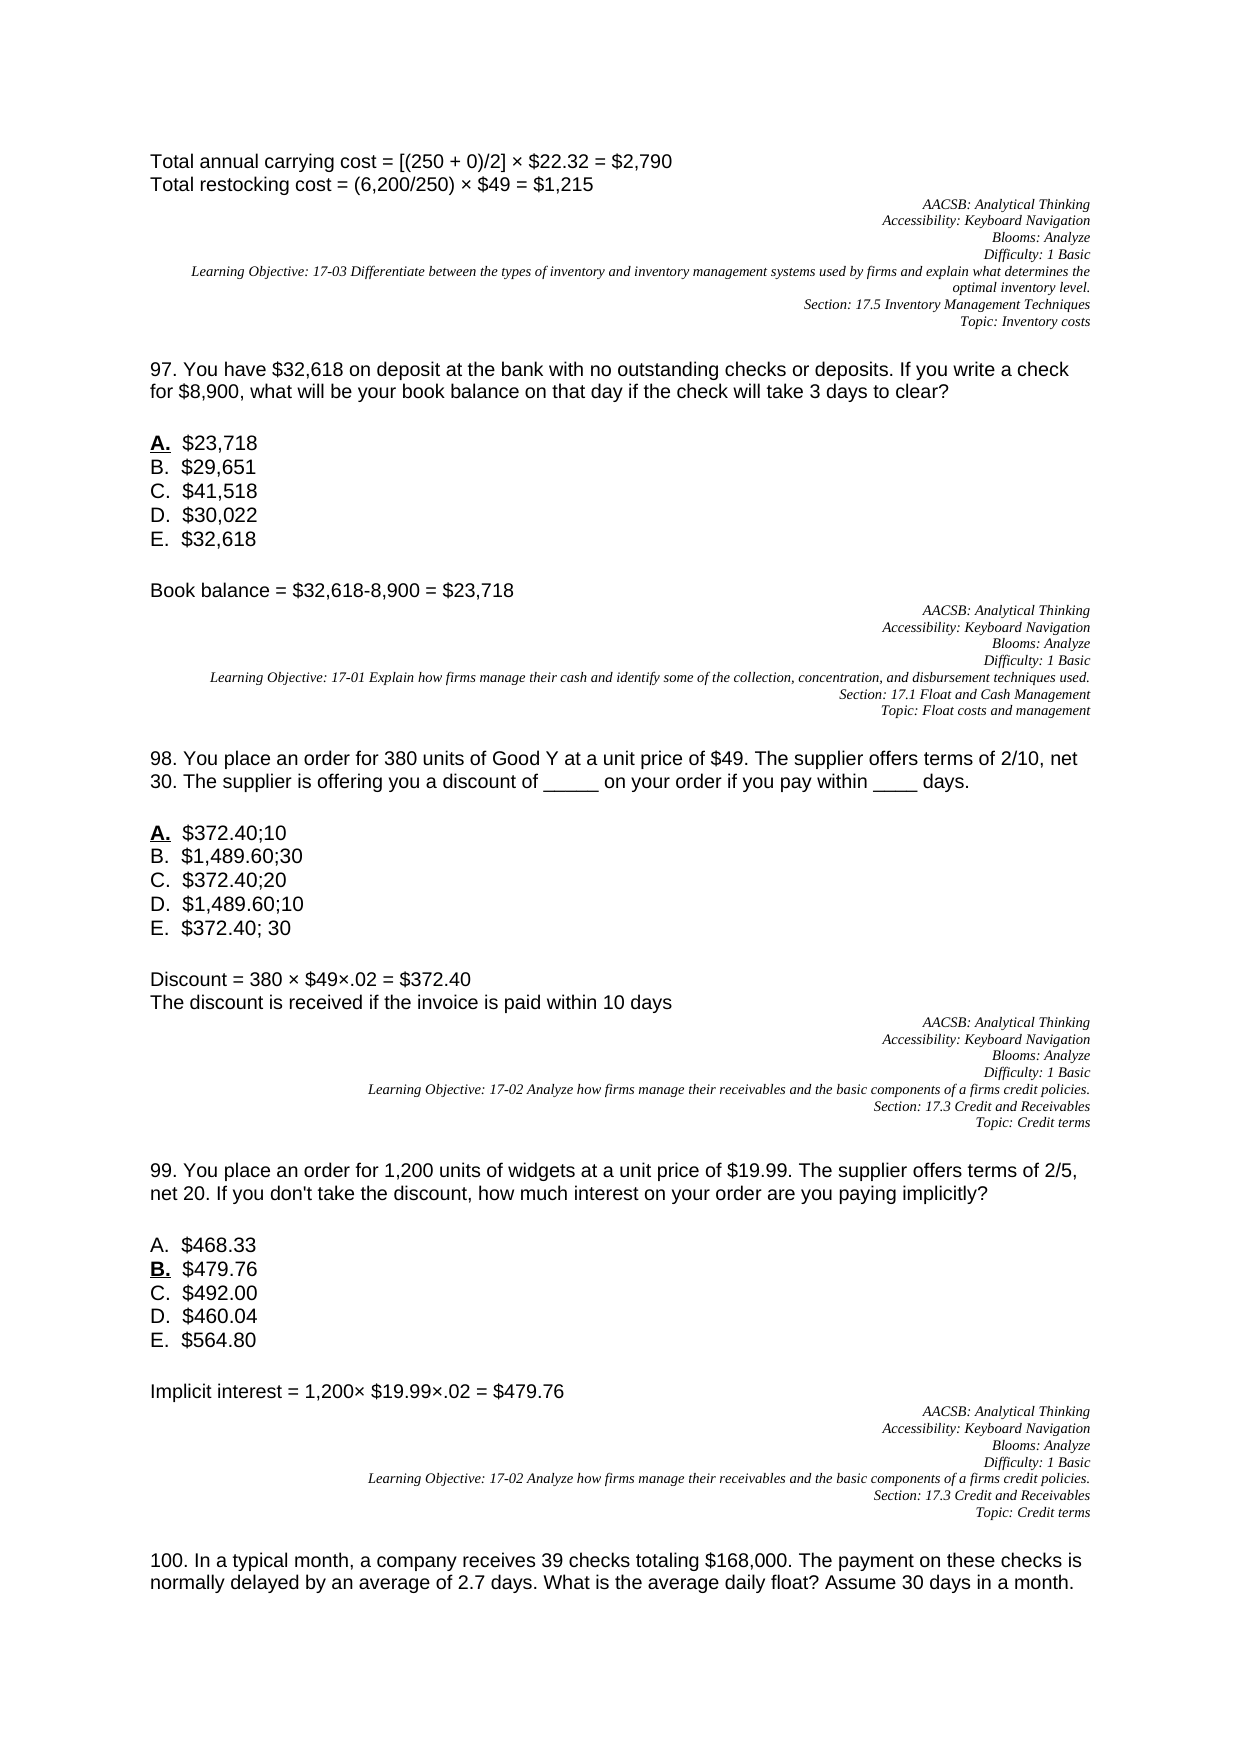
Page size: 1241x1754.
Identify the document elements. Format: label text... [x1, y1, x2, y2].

text AACSB: Analytical Thinking [150, 602, 1090, 618]
text Learning Objective: 17-01 Explain how firms manage their cash and identify some of the collection, concentration, and disbursement techniques used. [150, 669, 1090, 685]
text Learning Objective: 17-02 Analyze how firms manage their receivables and the basic components of a firms credit policies. [150, 1470, 1090, 1487]
text Section: 17.1 Float and Cash Management [150, 685, 1090, 702]
text C. $372.40;20 [150, 868, 1090, 892]
text 98. You place an order for 380 units of Good Y at a unit price of $49. The supplier offers terms of 2/10, net 30. The supplier is offering you a discount of _____ on your order if you pay within ____ days. [150, 747, 1090, 792]
text AACSB: Analytical Thinking [150, 1014, 1090, 1030]
text A. $372.40;10 [150, 820, 1090, 844]
text B. $479.76 [150, 1256, 1090, 1280]
text Section: 17.3 Credit and Receivables [150, 1097, 1090, 1114]
text C. $492.00 [150, 1280, 1090, 1304]
text Accessibility: Keyboard Navigation [150, 1420, 1090, 1437]
text C. $41,518 [150, 479, 1090, 503]
text B. $1,489.60;30 [150, 844, 1090, 868]
text E. $564.80 [150, 1328, 1090, 1352]
text Difficulty: 1 Basic [150, 652, 1090, 669]
text Blooms: Analyze [150, 1437, 1090, 1453]
text Topic: Float costs and management [150, 702, 1090, 719]
text Discount = 380 × $49×.02 = $372.40 [150, 968, 1090, 991]
text AACSB: Analytical Thinking [150, 1403, 1090, 1420]
text E. $372.40; 30 [150, 916, 1090, 940]
text D. $30,022 [150, 503, 1090, 527]
text AACSB: Analytical Thinking [150, 195, 1090, 212]
text Difficulty: 1 Basic [150, 246, 1090, 262]
text 99. You place an order for 1,200 units of widgets at a unit price of $19.99. The supplier offers terms of 2/5, net 20. If you don't take the discount, how much interest on your order are you paying implicitly? [150, 1159, 1090, 1204]
text Section: 17.5 Inventory Management Techniques [150, 296, 1090, 313]
text D. $460.04 [150, 1304, 1090, 1328]
text Accessibility: Keyboard Navigation [150, 1030, 1090, 1047]
text E. $32,618 [150, 527, 1090, 551]
text Total annual carrying cost = [(250 + 0)/2] × $22.32 = $2,790 [150, 150, 1090, 173]
text 100. In a typical month, a company receives 39 checks totaling $168,000. The payment on these checks is normally delayed by an average of 2.7 days. What is the average daily float? Assume 30 days in a month. [150, 1548, 1090, 1594]
text Topic: Inventory costs [150, 313, 1090, 329]
text Section: 17.3 Credit and Receivables [150, 1487, 1090, 1504]
text D. $1,489.60;10 [150, 892, 1090, 916]
text Learning Objective: 17-02 Analyze how firms manage their receivables and the basic components of a firms credit policies. [150, 1081, 1090, 1097]
text Blooms: Analyze [150, 229, 1090, 246]
text Difficulty: 1 Basic [150, 1453, 1090, 1470]
text Implicit interest = 1,200× $19.99×.02 = $479.76 [150, 1380, 1090, 1403]
text Accessibility: Keyboard Navigation [150, 618, 1090, 635]
text A. $23,718 [150, 431, 1090, 455]
text Blooms: Analyze [150, 635, 1090, 652]
text Accessibility: Keyboard Navigation [150, 212, 1090, 229]
text Book balance = $32,618-8,900 = $23,718 [150, 579, 1090, 602]
text B. $29,651 [150, 455, 1090, 479]
text A. $468.33 [150, 1232, 1090, 1256]
text Topic: Credit terms [150, 1504, 1090, 1520]
text Difficulty: 1 Basic [150, 1064, 1090, 1081]
text 97. You have $32,618 on deposit at the bank with no outstanding checks or deposits. If you write a check for $8,900, what will be your book balance on that day if the check will take 3 days to clear? [150, 358, 1090, 403]
text The discount is received if the invoice is paid within 10 days [150, 991, 1090, 1014]
text Topic: Credit terms [150, 1114, 1090, 1131]
text Blooms: Analyze [150, 1047, 1090, 1064]
text Total restocking cost = (6,200/250) × $49 = $1,215 [150, 173, 1090, 195]
